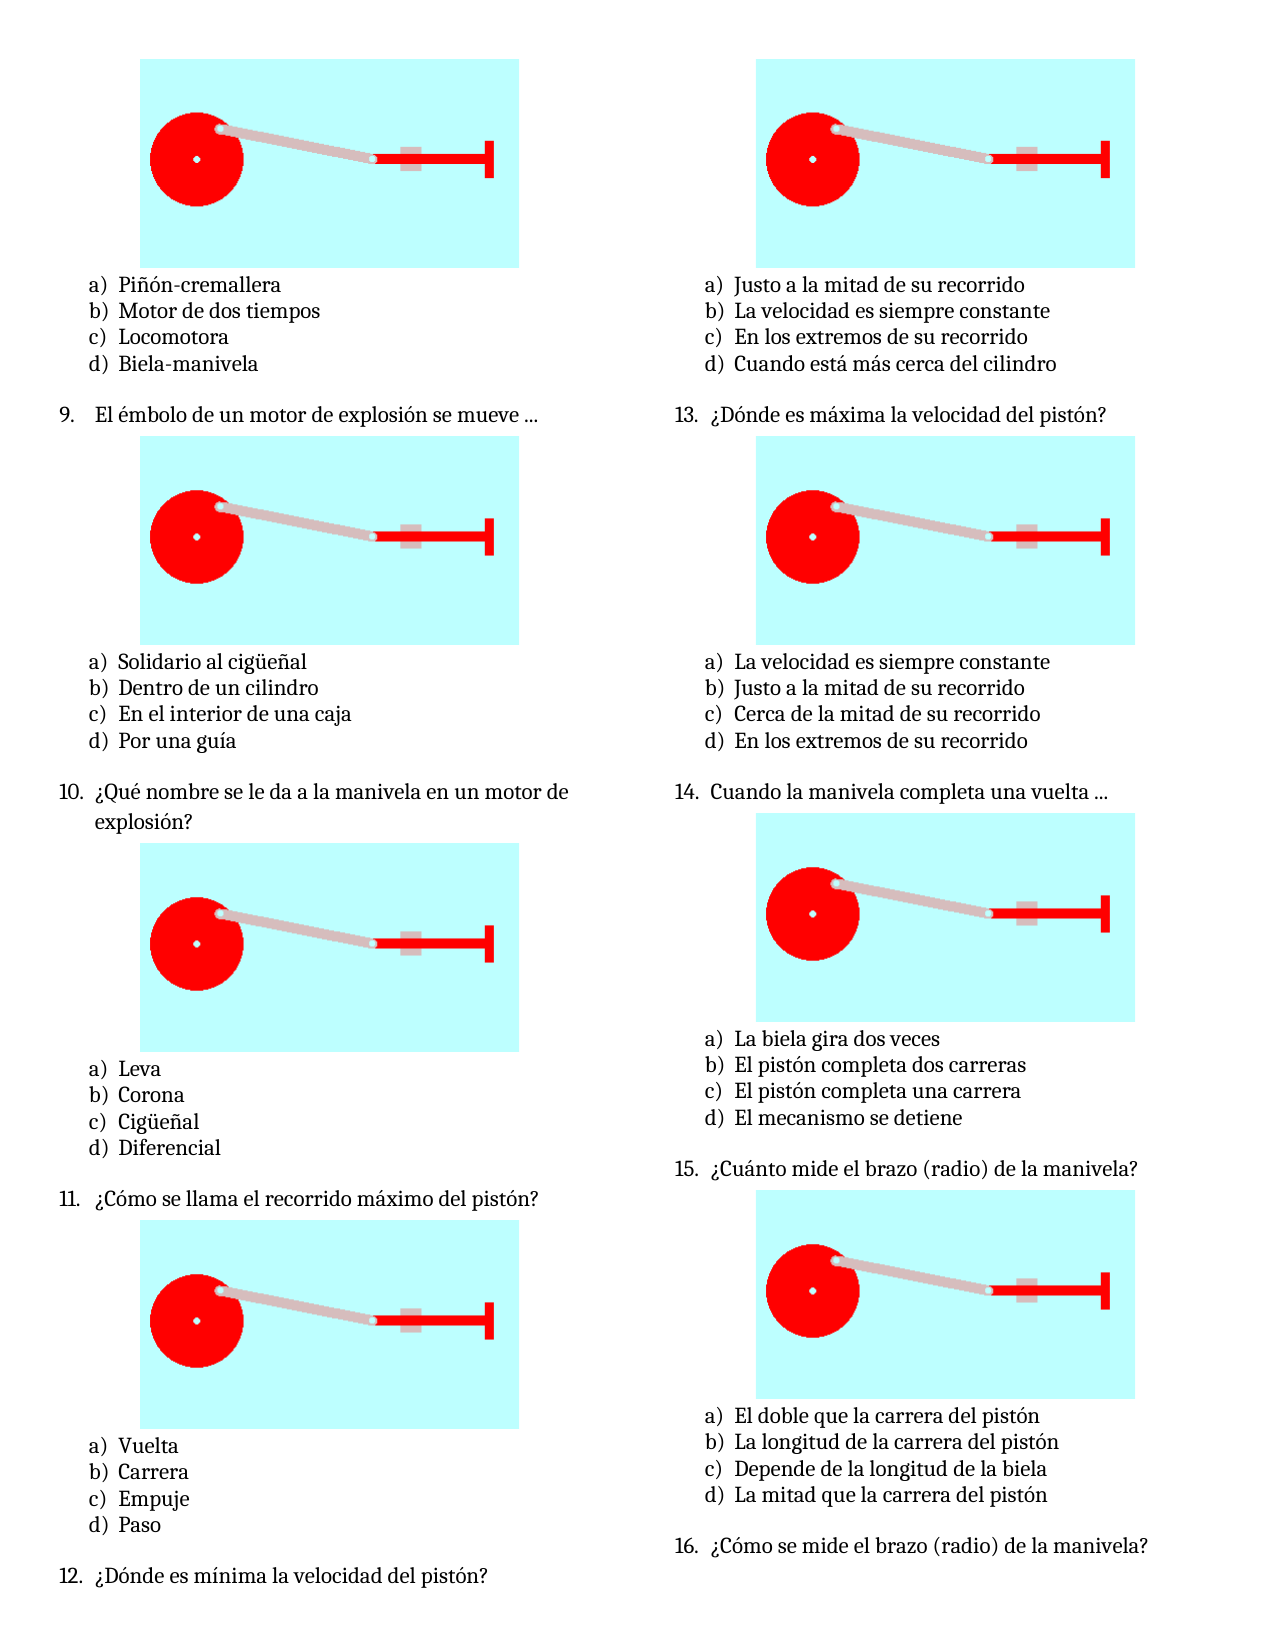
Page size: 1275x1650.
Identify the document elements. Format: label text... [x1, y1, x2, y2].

list Cuando la manivela completa una vuelta ... [675, 779, 1216, 805]
text a) Vuelta [89, 1433, 600, 1459]
text a) Piñón-cremallera [89, 271, 600, 298]
text a) La velocidad es siempre constante [704, 648, 1216, 675]
text a) Justo a la mitad de su recorrido [704, 271, 1216, 298]
text d) Biela-manivela [89, 350, 600, 377]
text b) Dentro de un cilindro [89, 675, 600, 701]
list ¿Dónde es mínima la velocidad del pistón? [59, 1563, 600, 1589]
picture [140, 1220, 520, 1429]
list ¿Dónde es máxima la velocidad del pistón? [675, 402, 1216, 428]
text b) Motor de dos tiempos [89, 298, 600, 324]
text a) El doble que la carrera del pistón [704, 1403, 1216, 1429]
text d) La mitad que la carrera del pistón [704, 1482, 1216, 1508]
list ¿Qué nombre se le da a la manivela en un motor de explosión? [59, 779, 600, 835]
text b) El pistón completa dos carreras [704, 1052, 1216, 1078]
text b) La longitud de la carrera del pistón [704, 1429, 1216, 1455]
picture [755, 436, 1136, 645]
text a) La biela gira dos veces [704, 1026, 1216, 1052]
text c) Depende de la longitud de la biela [704, 1455, 1216, 1482]
text d) Por una guía [89, 727, 600, 754]
picture [755, 1190, 1136, 1399]
text a) Leva [89, 1056, 600, 1082]
text a) Solidario al cigüeñal [89, 648, 600, 675]
list ¿Cómo se mide el brazo (radio) de la manivela? [675, 1533, 1216, 1559]
picture [755, 813, 1136, 1022]
text c) Cerca de la mitad de su recorrido [704, 701, 1216, 727]
text c) En los extremos de su recorrido [704, 324, 1216, 350]
text b) Justo a la mitad de su recorrido [704, 675, 1216, 701]
text c) Empuje [89, 1486, 600, 1512]
text c) Locomotora [89, 324, 600, 350]
picture [140, 843, 520, 1052]
text c) El pistón completa una carrera [704, 1078, 1216, 1104]
text c) En el interior de una caja [89, 701, 600, 727]
text c) Cigüeñal [89, 1108, 600, 1135]
list ¿Cómo se llama el recorrido máximo del pistón? [59, 1186, 600, 1212]
text b) La velocidad es siempre constante [704, 298, 1216, 324]
list ¿Cuánto mide el brazo (radio) de la manivela? [675, 1156, 1216, 1182]
picture [140, 436, 520, 645]
picture [140, 59, 520, 268]
list El émbolo de un motor de explosión se mueve ... [59, 402, 600, 428]
text b) Corona [89, 1082, 600, 1108]
text d) Paso [89, 1512, 600, 1538]
text d) El mecanismo se detiene [704, 1104, 1216, 1131]
picture [755, 59, 1136, 268]
text d) Cuando está más cerca del cilindro [704, 350, 1216, 377]
text d) En los extremos de su recorrido [704, 727, 1216, 754]
text d) Diferencial [89, 1135, 600, 1161]
text b) Carrera [89, 1459, 600, 1486]
